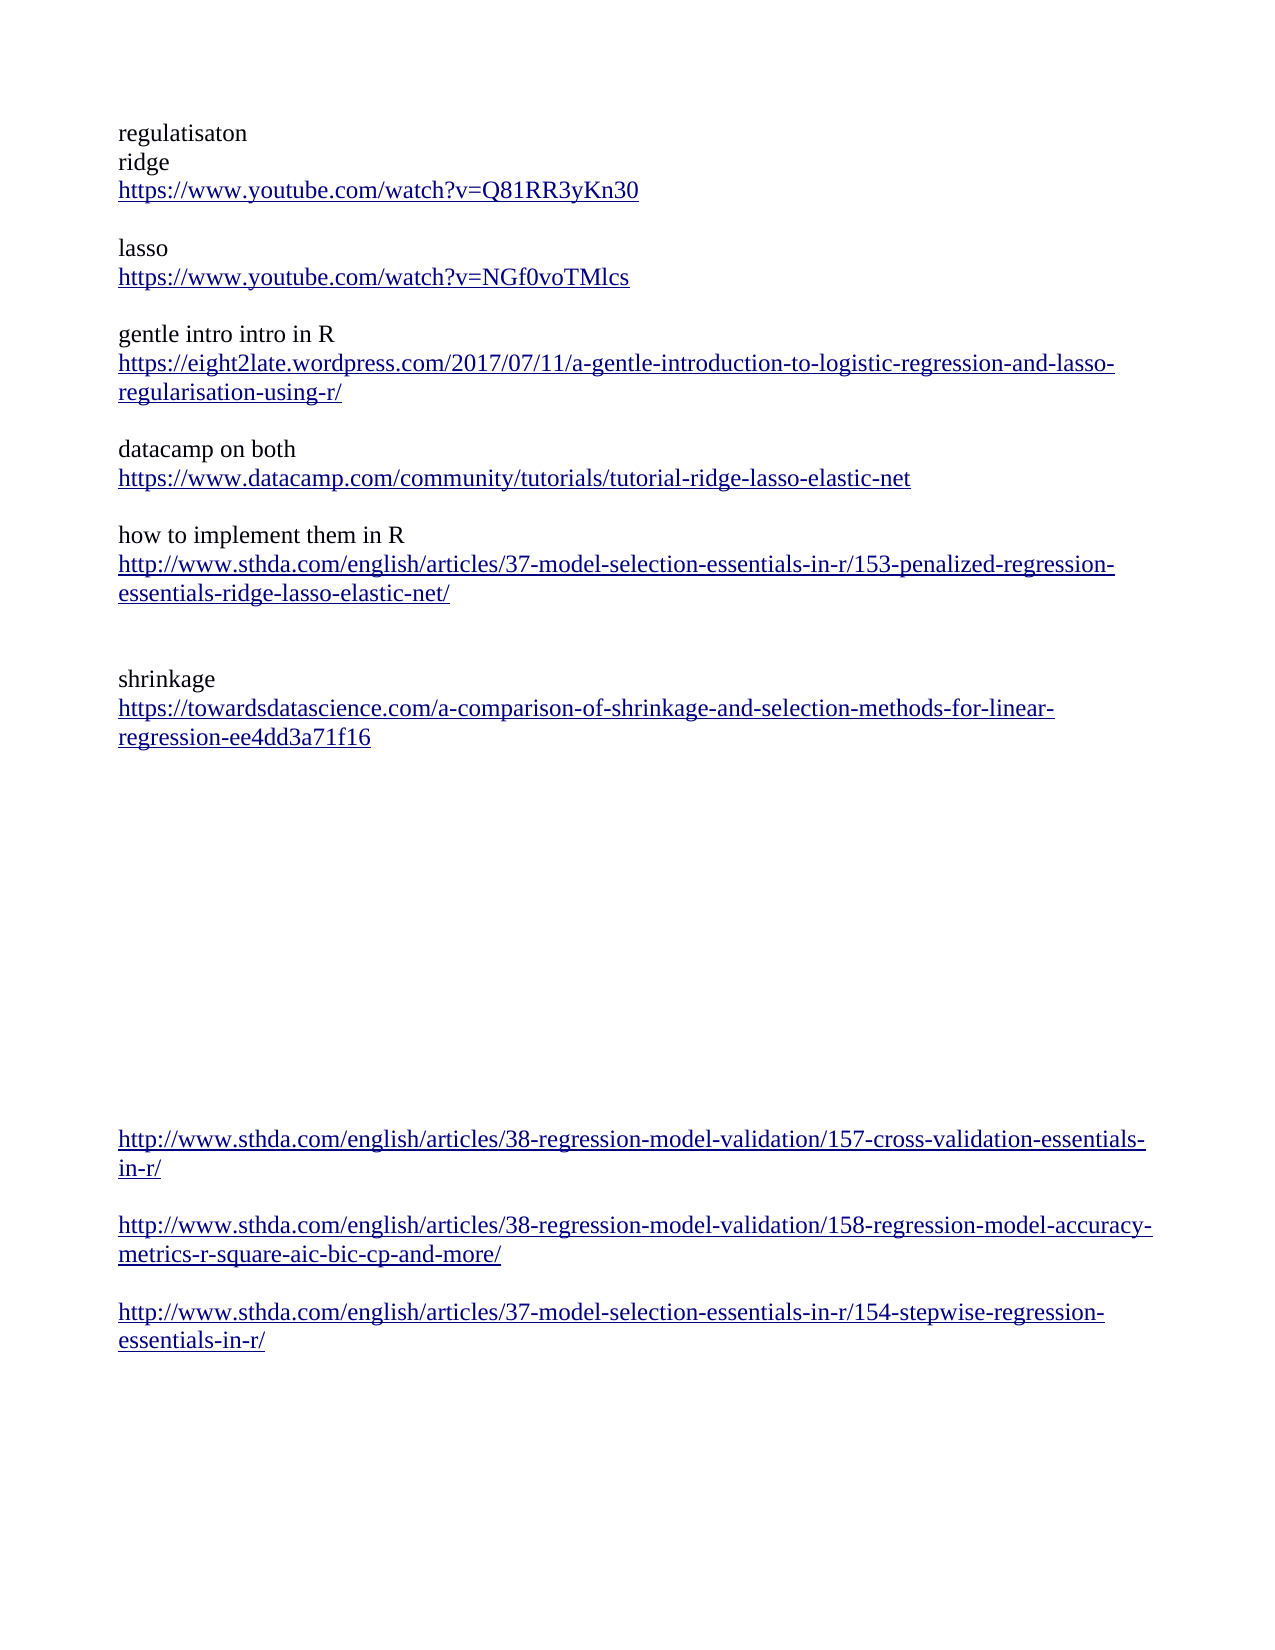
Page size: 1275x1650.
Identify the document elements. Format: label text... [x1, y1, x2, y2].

text http://www.sthda.com/english/articles/37-model-selection-essentials-in-r/154-stepwise-regression-essentials-in-r/ [118, 1297, 1157, 1354]
text https://www.datacamp.com/community/tutorials/tutorial-ridge-lasso-elastic-net [118, 463, 1157, 492]
text http://www.sthda.com/english/articles/37-model-selection-essentials-in-r/153-penalized-regression-essentials-ridge-lasso-elastic-net/ [118, 549, 1157, 607]
text ridge [118, 147, 1157, 176]
text how to implement them in R [118, 521, 1157, 549]
text gentle intro intro in R [118, 319, 1157, 348]
text lasso [118, 233, 1157, 262]
text regulatisaton [118, 118, 1157, 147]
text https://www.youtube.com/watch?v=Q81RR3yKn30 [118, 176, 1157, 204]
text http://www.sthda.com/english/articles/38-regression-model-validation/158-regression-model-accuracy-metrics-r-square-aic-bic-cp-and-more/ [118, 1211, 1157, 1268]
text shrinkage [118, 664, 1157, 693]
text http://www.sthda.com/english/articles/38-regression-model-validation/157-cross-validation-essentials-in-r/ [118, 1124, 1157, 1182]
text datacamp on both [118, 434, 1157, 463]
text https://towardsdatascience.com/a-comparison-of-shrinkage-and-selection-methods-for-linear-regression-ee4dd3a71f16 [118, 693, 1157, 751]
text https://eight2late.wordpress.com/2017/07/11/a-gentle-introduction-to-logistic-regression-and-lasso-regularisation-using-r/ [118, 348, 1157, 406]
text https://www.youtube.com/watch?v=NGf0voTMlcs [118, 262, 1157, 291]
